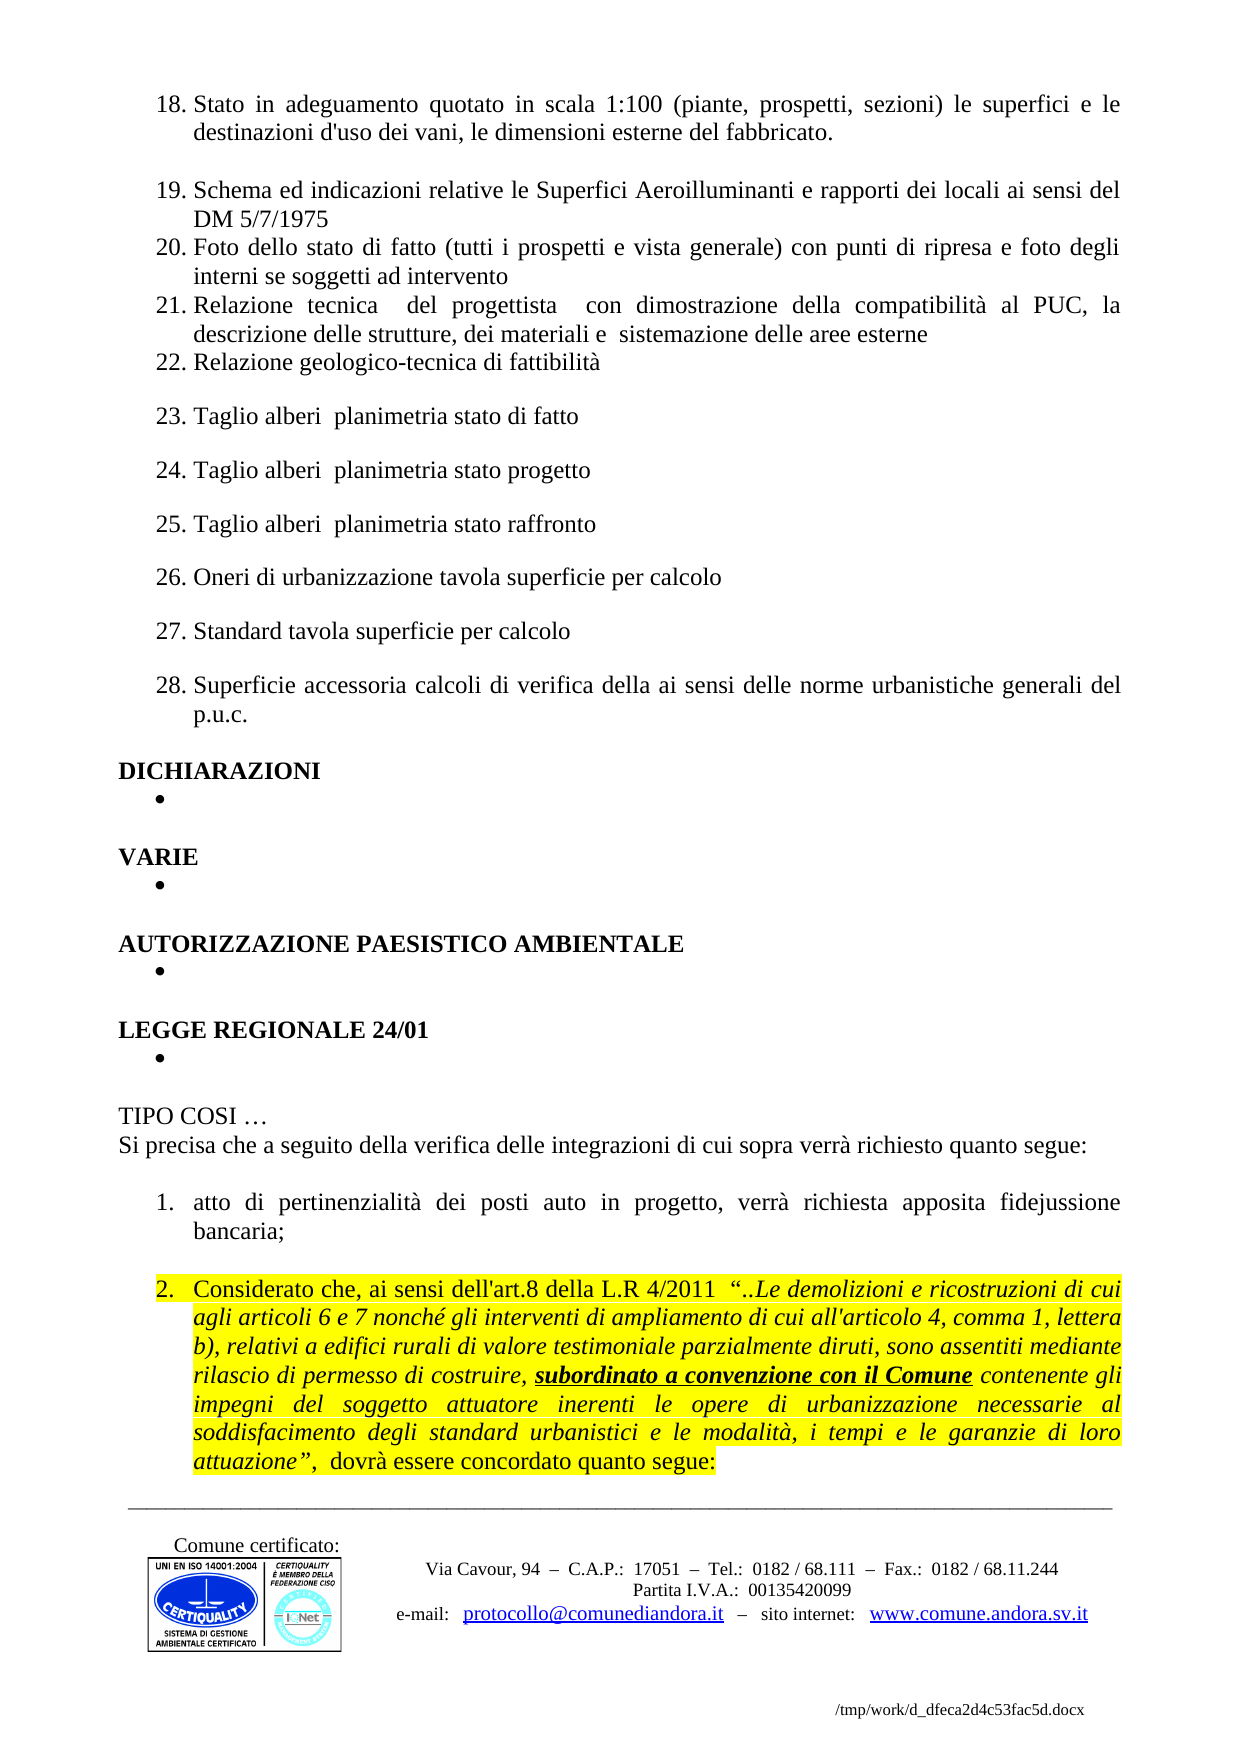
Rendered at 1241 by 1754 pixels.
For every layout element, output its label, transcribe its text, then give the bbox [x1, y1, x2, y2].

text DICHIARAZIONI [118, 756, 1122, 785]
text VARIE [118, 842, 1122, 871]
list Superficie accessoria calcoli di verifica della ai sensi delle norme urbanistiche generali del p.u.c. [156, 670, 1122, 727]
list Oneri di urbanizzazione tavola superficie per calcolo [156, 562, 1122, 591]
list Taglio alberi planimetria stato di fatto [156, 401, 1122, 430]
text AUTORIZZAZIONE PAESISTICO AMBIENTALE [118, 929, 1122, 957]
list Relazione geologico-tecnica di fattibilità [156, 347, 1122, 376]
list Taglio alberi planimetria stato progetto [156, 455, 1122, 484]
text TIPO COSI … [118, 1101, 1122, 1130]
text LEGGE REGIONALE 24/01 [118, 1015, 1122, 1044]
list Schema ed indicazioni relative le Superfici Aeroilluminanti e rapporti dei locali ai sensi del DM 5/7/1975 [156, 175, 1122, 232]
list Foto dello stato di fatto (tutti i prospetti e vista generale) con punti di ripresa e foto degli interni se soggetti ad intervento [156, 232, 1122, 290]
list Stato in adeguamento quotato in scala 1:100 (piante, prospetti, sezioni) le superfici e le destinazioni d'uso dei vani, le dimensioni esterne del fabbricato. [156, 89, 1122, 146]
list Taglio alberi planimetria stato raffronto [156, 509, 1122, 537]
list Considerato che, ai sensi dell'art.8 della L.R 4/2011 “..Le demolizioni e ricostruzioni di cui agli articoli 6 e 7 nonché gli interventi di ampliamento di cui all'articolo 4, comma 1, lettera b), relativi a edifici rurali di valore testimoniale parzialmente diruti, sono assentiti mediante rilascio di permesso di costruire, subordinato a convenzione con il Comune contenente gli impegni del soggetto attuatore inerenti le opere di urbanizzazione necessarie al soddisfacimento degli standard urbanistici e le modalità, i tempi e le garanzie di loro attuazione”, dovrà essere concordato quanto segue: [156, 1302, 1122, 1475]
picture [147, 1557, 342, 1652]
list Standard tavola superficie per calcolo [156, 616, 1122, 645]
list atto di pertinenzialità dei posti auto in progetto, verrà richiesta apposita fidejussione bancaria; [156, 1187, 1122, 1245]
list Relazione tecnica del progettista con dimostrazione della compatibilità al PUC, la descrizione delle strutture, dei materiali e sistemazione delle aree esterne [156, 290, 1122, 347]
text Si precisa che a seguito della verifica delle integrazioni di cui sopra verrà richiesto quanto segue: [118, 1130, 1122, 1159]
